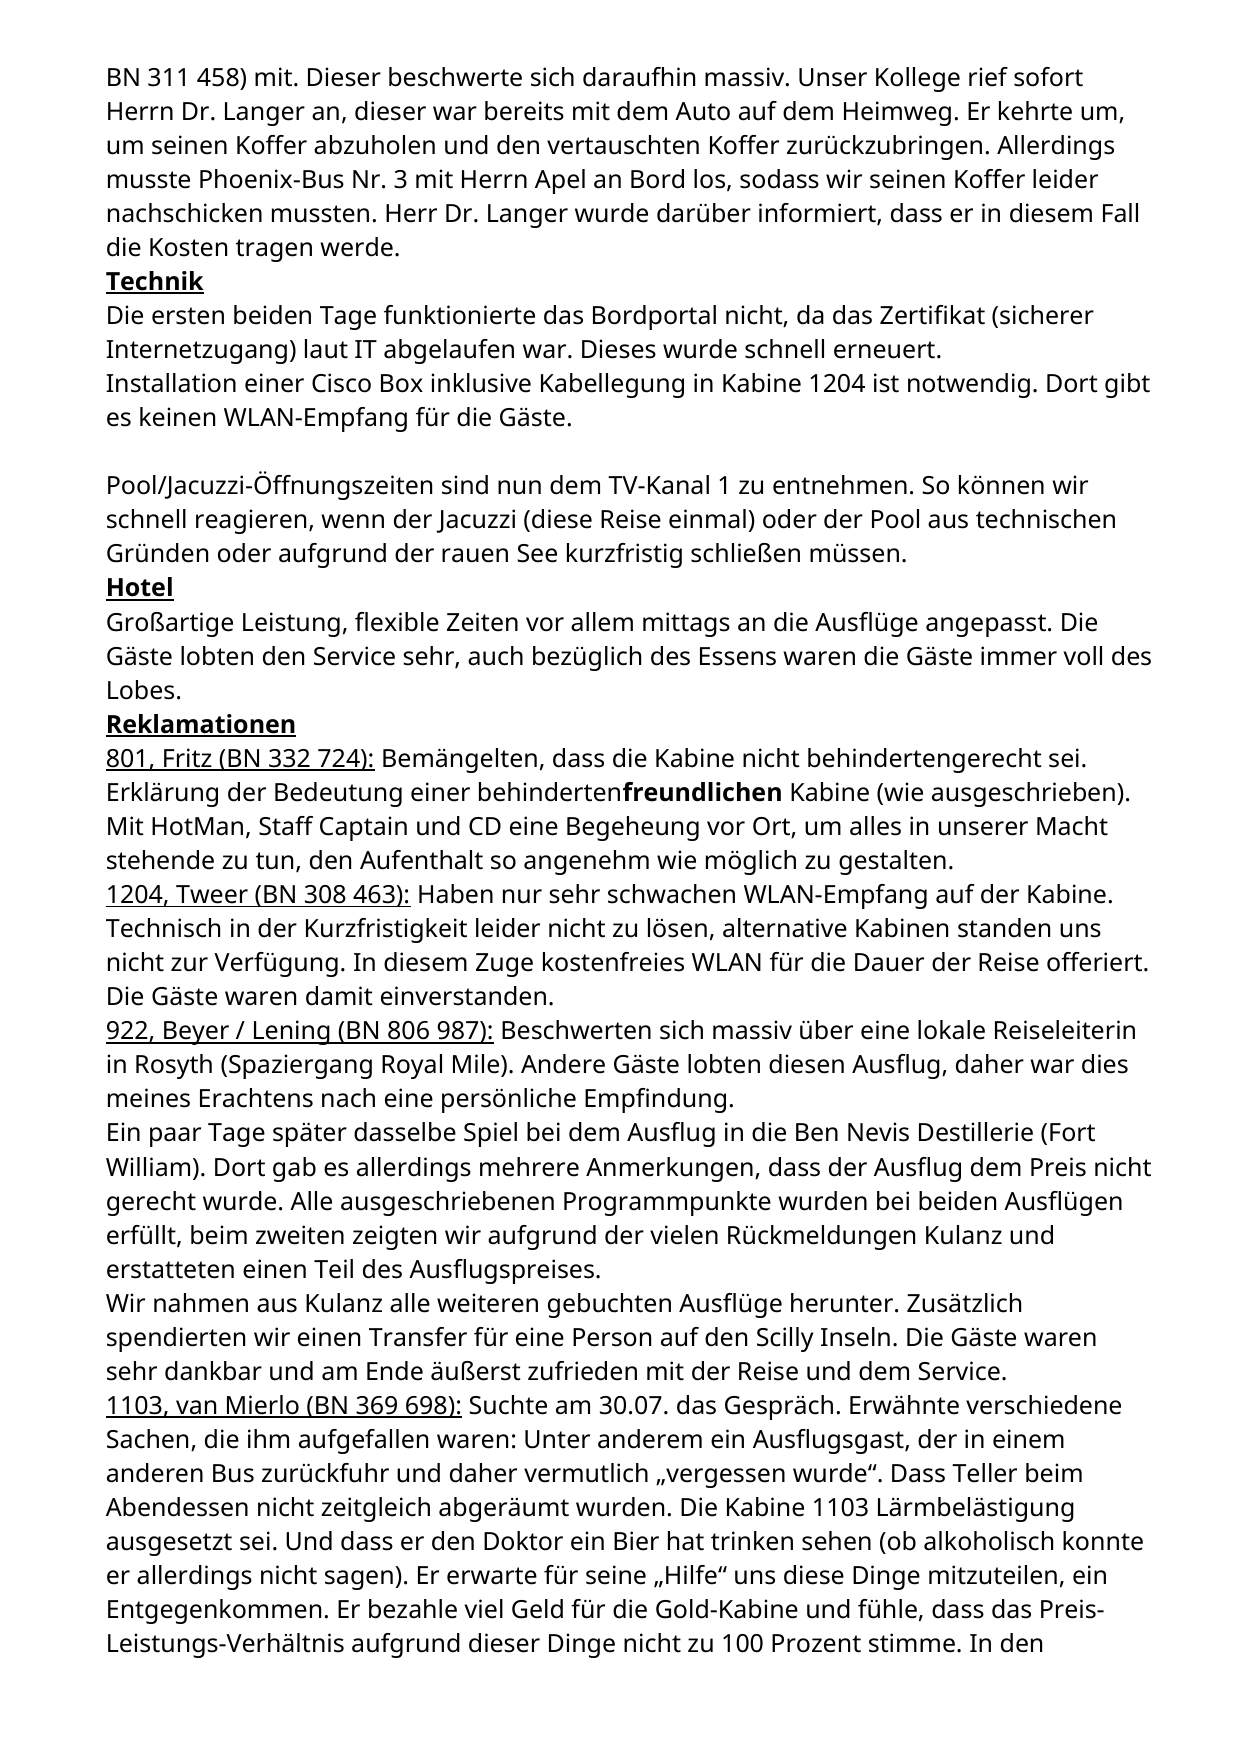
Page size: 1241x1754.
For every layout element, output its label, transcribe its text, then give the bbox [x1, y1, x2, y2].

text Reklamationen [106, 706, 1154, 740]
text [106, 59, 1154, 263]
text Wir nahmen aus Kulanz alle weiteren gebuchten Ausflüge herunter. Zusätzlich spendierten wir einen Transfer für eine Person auf den Scilly Inseln. Die Gäste waren sehr dankbar und am Ende äußerst zufrieden mit der Reise und dem Service. [106, 1285, 1154, 1388]
text Hotel [106, 570, 1154, 604]
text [106, 1388, 1154, 1660]
text Installation einer Cisco Box inklusive Kabellegung in Kabine 1204 ist notwendig. Dort gibt es keinen WLAN-Empfang für die Gäste. [106, 366, 1154, 434]
text 922, Beyer / Lening (BN 806 987): Beschwerten sich massiv über eine lokale Reiseleiterin in Rosyth (Spaziergang Royal Mile). Andere Gäste lobten diesen Ausflug, daher war dies meines Erachtens nach eine persönliche Empfindung. [106, 1013, 1154, 1115]
text Die ersten beiden Tage funktionierte das Bordportal nicht, da das Zertifikat (sicherer Internetzugang) laut IT abgelaufen war. Dieses wurde schnell erneuert. [106, 298, 1154, 366]
text Großartige Leistung, flexible Zeiten vor allem mittags an die Ausflüge angepasst. Die Gäste lobten den Service sehr, auch bezüglich des Essens waren die Gäste immer voll des Lobes. [106, 604, 1154, 706]
text Ein paar Tage später dasselbe Spiel bei dem Ausflug in die Ben Nevis Destillerie (Fort William). Dort gab es allerdings mehrere Anmerkungen, dass der Ausflug dem Preis nicht gerecht wurde. Alle ausgeschriebenen Programmpunkte wurden bei beiden Ausflügen erfüllt, beim zweiten zeigten wir aufgrund der vielen Rückmeldungen Kulanz und erstatteten einen Teil des Ausflugspreises. [106, 1115, 1154, 1285]
text 1204, Tweer (BN 308 463): Haben nur sehr schwachen WLAN-Empfang auf der Kabine. Technisch in der Kurzfristigkeit leider nicht zu lösen, alternative Kabinen standen uns nicht zur Verfügung. In diesem Zuge kostenfreies WLAN für die Dauer der Reise offeriert. Die Gäste waren damit einverstanden. [106, 877, 1154, 1013]
text Technik [106, 263, 1154, 298]
text Pool/Jacuzzi-Öffnungszeiten sind nun dem TV-Kanal 1 zu entnehmen. So können wir schnell reagieren, wenn der Jacuzzi (diese Reise einmal) oder der Pool aus technischen Gründen oder aufgrund der rauen See kurzfristig schließen müssen. [106, 468, 1154, 570]
text 801, Fritz (BN 332 724): Bemängelten, dass die Kabine nicht behindertengerecht sei. Erklärung der Bedeutung einer behindertenfreundlichen Kabine (wie ausgeschrieben). Mit HotMan, Staff Captain und CD eine Begeheung vor Ort, um alles in unserer Macht stehende zu tun, den Aufenthalt so angenehm wie möglich zu gestalten. [106, 740, 1154, 877]
